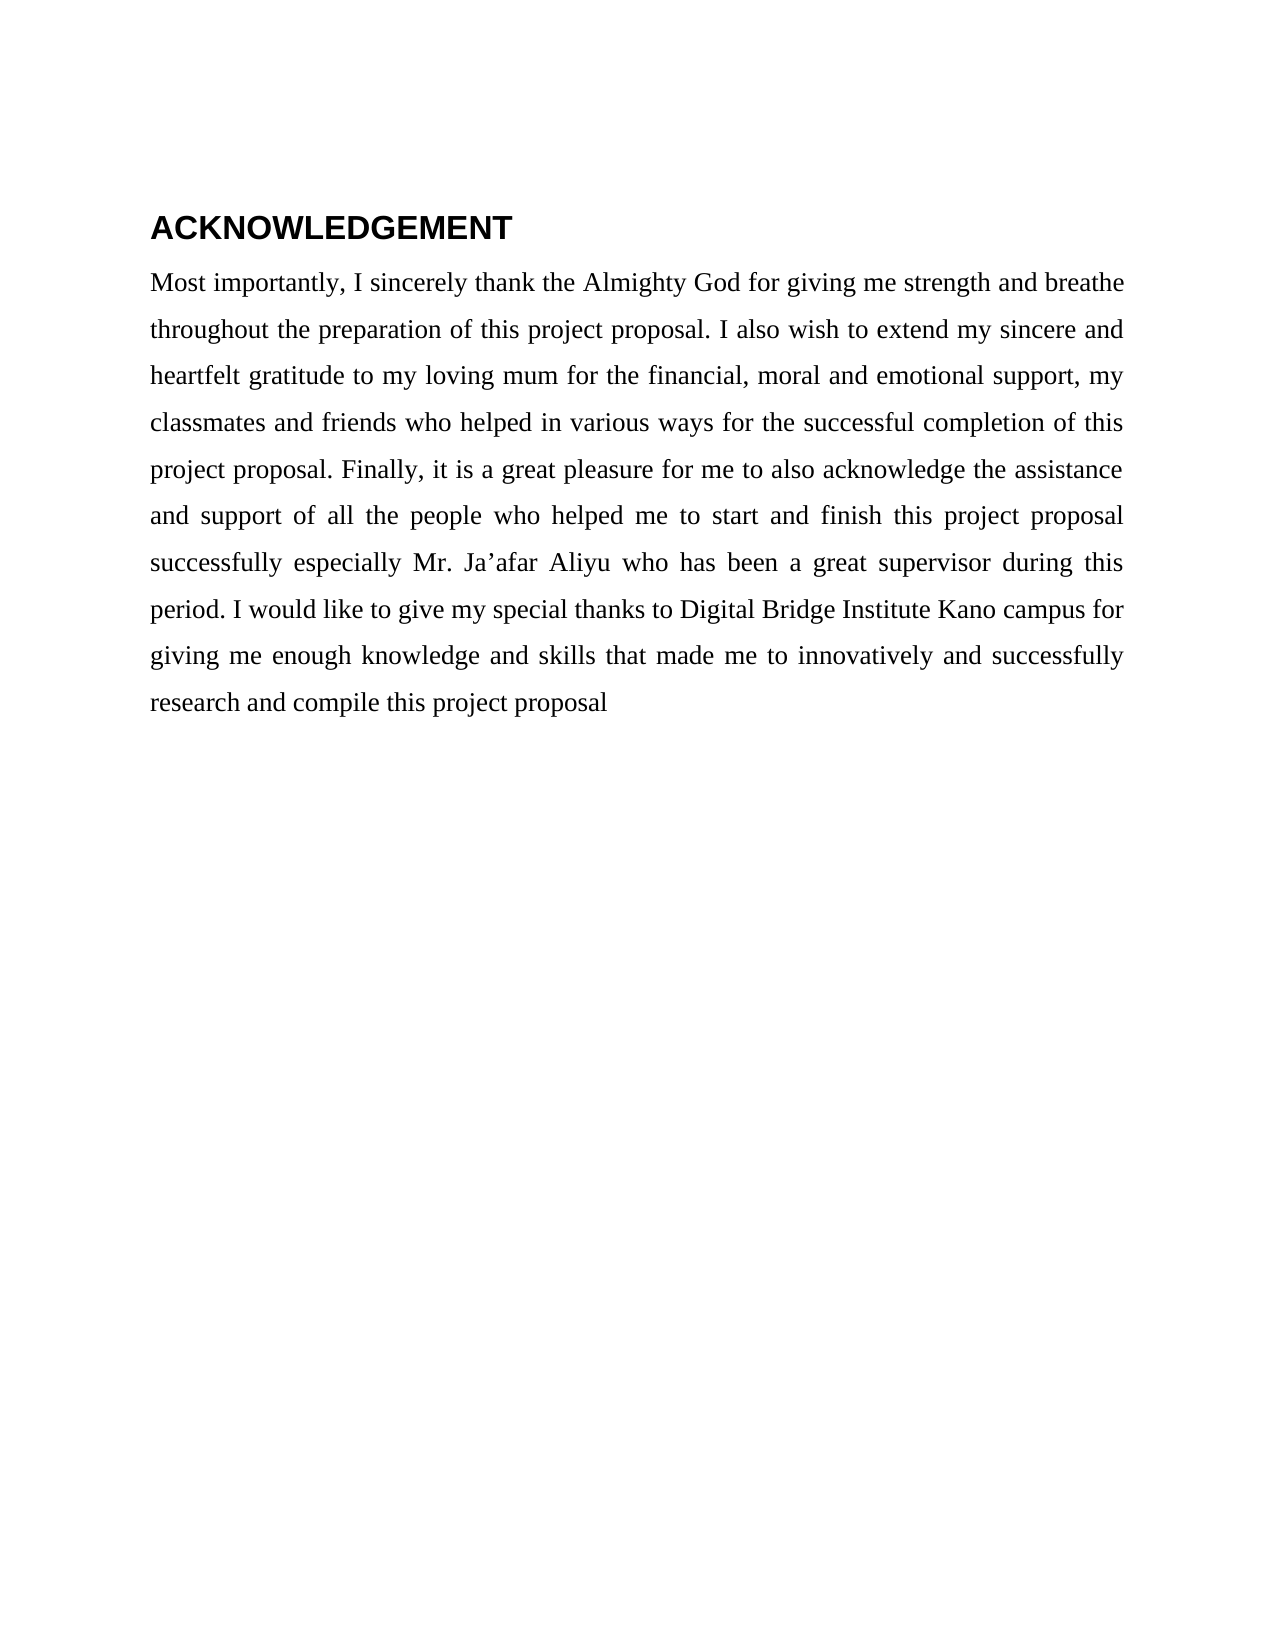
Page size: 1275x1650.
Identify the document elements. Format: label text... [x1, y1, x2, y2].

text ACKNOWLEDGEMENT [150, 208, 1125, 246]
text Most importantly, I sincerely thank the Almighty God for giving me strength and breathe throughout the preparation of this project proposal. I also wish to extend my sincere and heartfelt gratitude to my loving mum for the financial, moral and emotional support, my classmates and friends who helped in various ways for the successful completion of this project proposal. Finally, it is a great pleasure for me to also acknowledge the assistance and support of all the people who helped me to start and finish this project proposal successfully especially Mr. Ja’afar Aliyu who has been a great supervisor during this period. I would like to give my special thanks to Digital Bridge Institute Kano campus for giving me enough knowledge and skills that made me to innovatively and successfully research and compile this project proposal [150, 266, 1125, 717]
